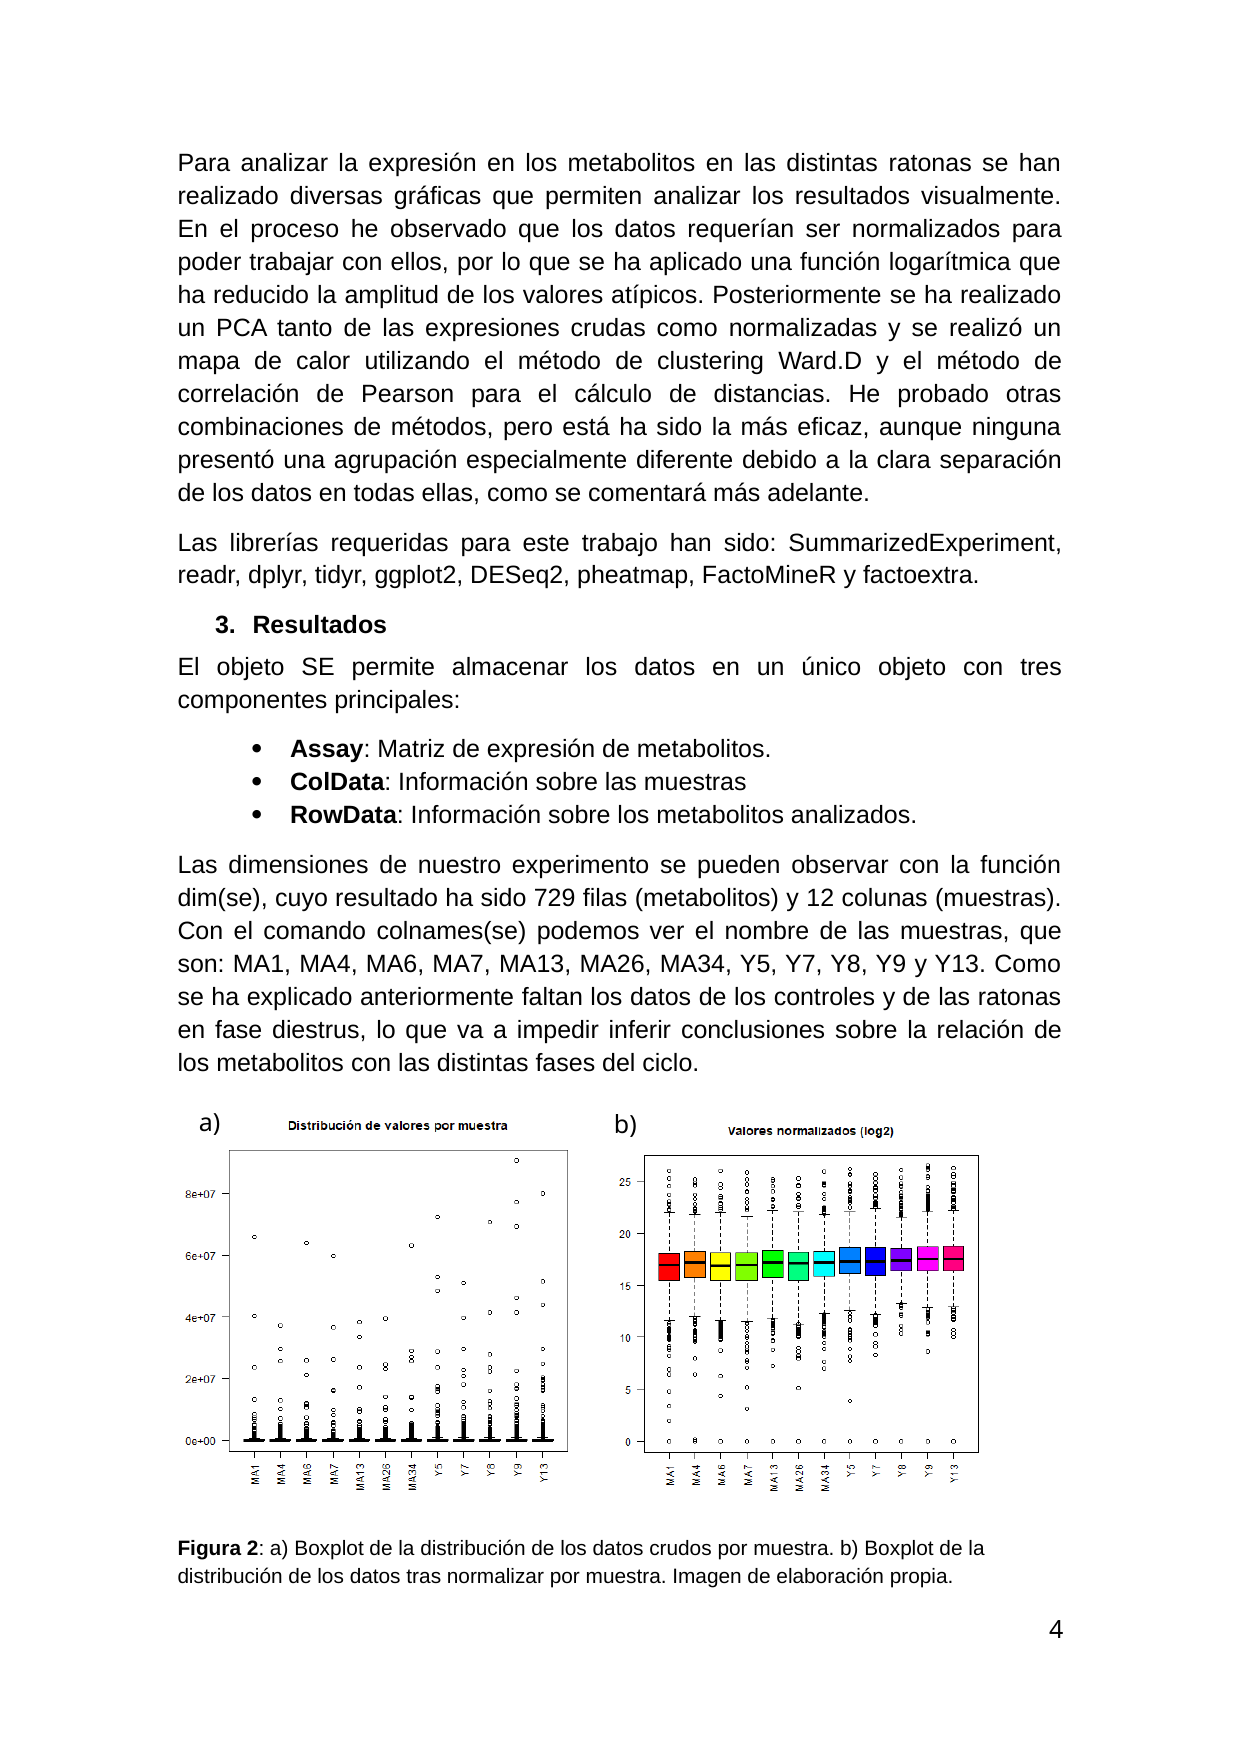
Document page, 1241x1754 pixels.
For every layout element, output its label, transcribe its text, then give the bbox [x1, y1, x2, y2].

text Para analizar la expresión en los metabolitos en las distintas ratonas se han realizado diversas gráficas que permiten analizar los resultados visualmente. En el proceso he observado que los datos requerían ser normalizados para poder trabajar con ellos, por lo que se ha aplicado una función logarítmica que ha reducido la amplitud de los valores atípicos. Posteriormente se ha realizado un PCA tanto de las expresiones crudas como normalizadas y se realizó un mapa de calor utilizando el método de clustering Ward.D y el método de correlación de Pearson para el cálculo de distancias. He probado otras combinaciones de métodos, pero está ha sido la más eficaz, aunque ninguna presentó una agrupación especialmente diferente debido a la clara separación de los datos en todas ellas, como se comentará más adelante. [177, 148, 1063, 507]
text Las librerías requeridas para este trabajo han sido: SummarizedExperiment, readr, dplyr, tidyr, ggplot2, DESeq2, pheatmap, FactoMineR y factoextra. [177, 527, 1063, 589]
text Figura 2: a) Boxplot de la distribución de los datos crudos por muestra. b) Boxplot de la distribución de los datos tras normalizar por muestra. Imagen de elaboración propia. [177, 1536, 1063, 1588]
picture [177, 1098, 1004, 1515]
list Assay: Matriz de expresión de metabolitos. [252, 734, 1063, 763]
list ColData: Información sobre las muestras [252, 767, 1063, 796]
list RowData: Información sobre los metabolitos analizados. [252, 801, 1063, 829]
text El objeto SE permite almacenar los datos en un único objeto con tres componentes principales: [177, 652, 1063, 713]
text Las dimensiones de nuestro experimento se pueden observar con la función dim(se), cuyo resultado ha sido 729 filas (metabolitos) y 12 colunas (muestras). Con el comando colnames(se) podemos ver el nombre de las muestras, que son: MA1, MA4, MA6, MA7, MA13, MA26, MA34, Y5, Y7, Y8, Y9 y Y13. Como se ha explicado anteriormente faltan los datos de los controles y de las ratonas en fase diestrus, lo que va a impedir inferir conclusiones sobre la relación de los metabolitos con las distintas fases del ciclo. [177, 850, 1063, 1077]
list Resultados [215, 610, 1063, 639]
